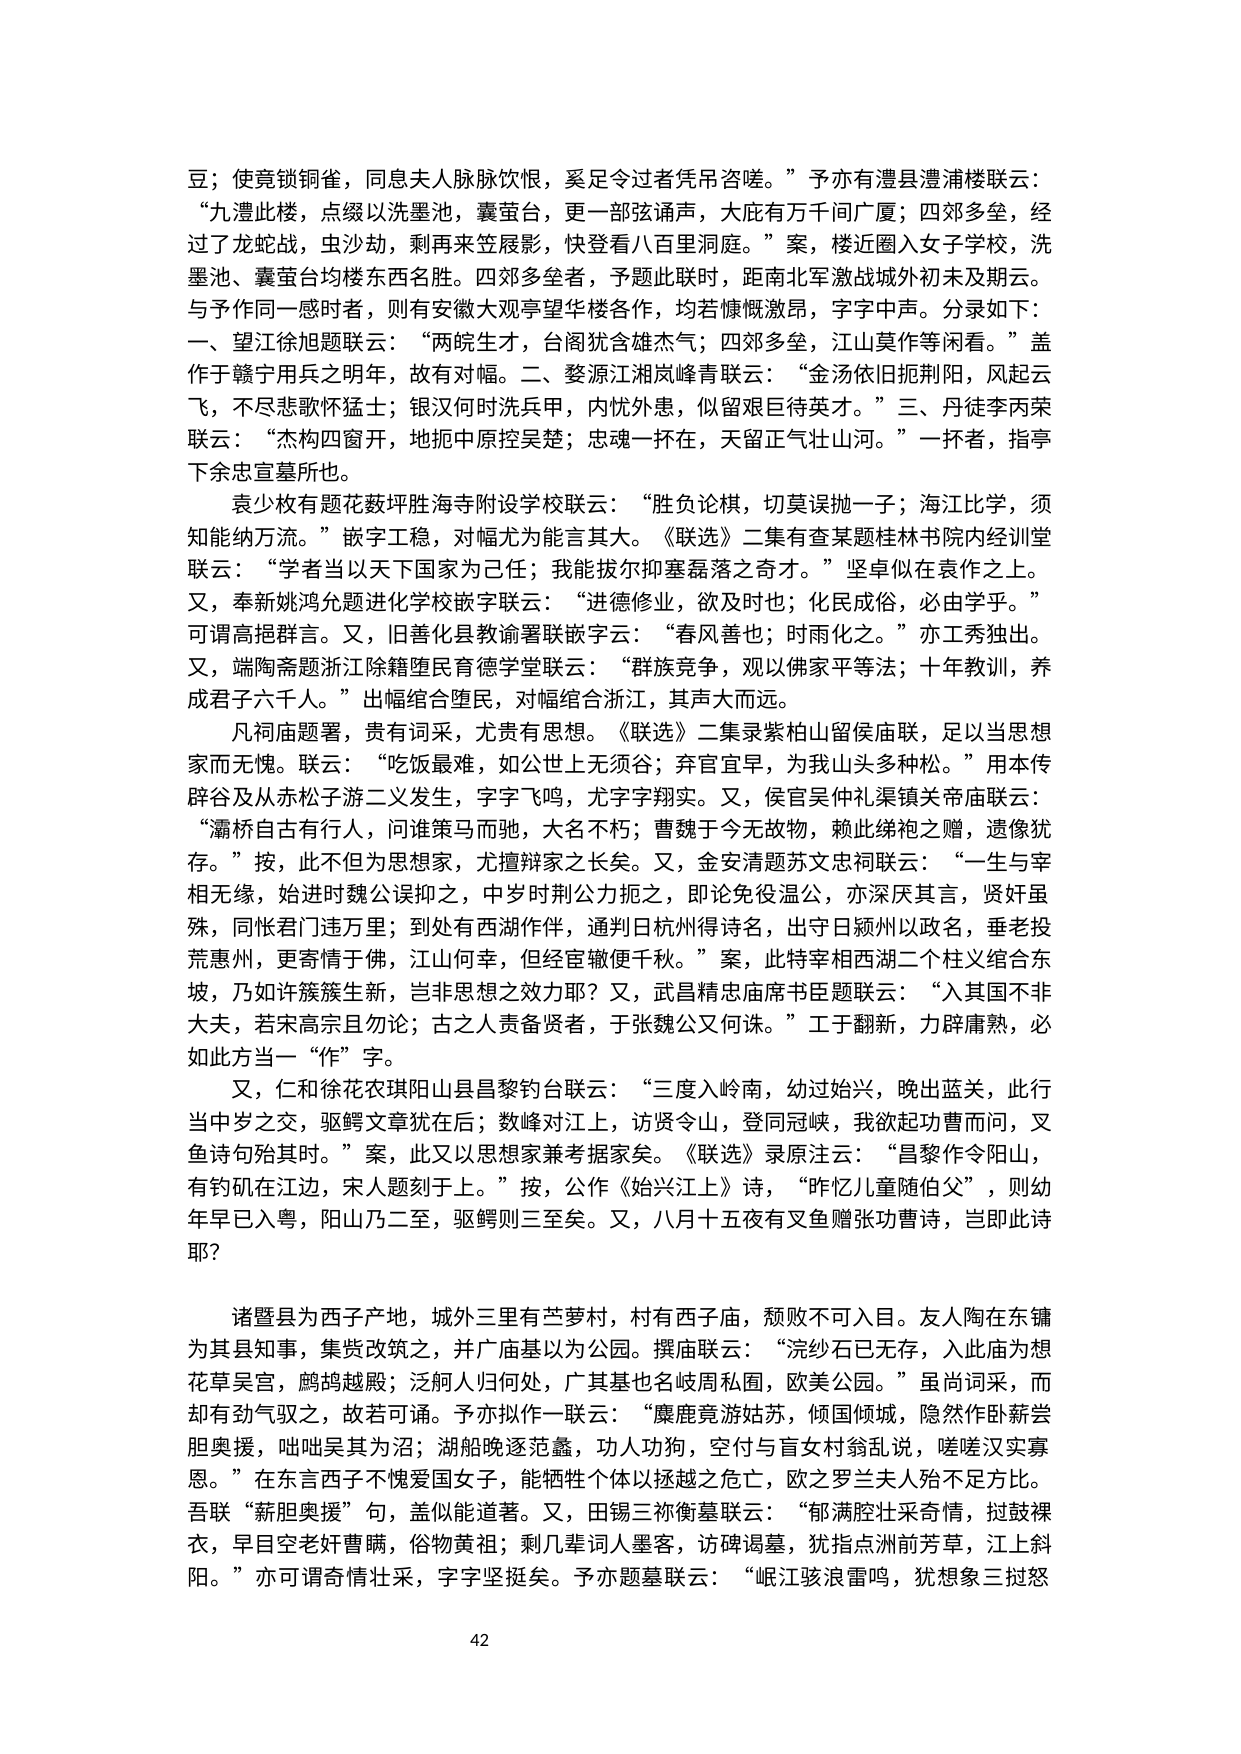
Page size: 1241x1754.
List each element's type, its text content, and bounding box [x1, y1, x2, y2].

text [187, 1299, 1053, 1592]
text 又，仁和徐花农琪阳山县昌黎钓台联云：“三度入岭南，幼过始兴，晚出蓝关，此行当中岁之交，驱鳄文章犹在后；数峰对江上，访贤令山，登同冠峡，我欲起功曹而问，叉鱼诗句殆其时。”案，此又以思想家兼考据家矣。《联选》录原注云：“昌黎作令阳山，有钓矶在江边，宋人题刻于上。”按，公作《始兴江上》诗，“昨忆儿童随伯父”，则幼年早已入粤，阳山乃二至，驱鳄则三至矣。又，八月十五夜有叉鱼赠张功曹诗，岂即此诗耶？ [187, 1072, 1053, 1267]
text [187, 162, 1053, 487]
text 袁少枚有题花薮坪胜海寺附设学校联云：“胜负论棋，切莫误抛一子；海江比学，须知能纳万流。”嵌字工稳，对幅尤为能言其大。《联选》二集有查某题桂林书院内经训堂联云：“学者当以天下国家为己任；我能拔尔抑塞磊落之奇才。”坚卓似在袁作之上。又，奉新姚鸿允题进化学校嵌字联云：“进德修业，欲及时也；化民成俗，必由学乎。”可谓高挹群言。又，旧善化县教谕署联嵌字云：“春风善也；时雨化之。”亦工秀独出。又，端陶斋题浙江除籍堕民育德学堂联云：“群族竞争，观以佛家平等法；十年教训，养成君子六千人。”出幅绾合堕民，对幅绾合浙江，其声大而远。 [187, 487, 1053, 714]
text 凡祠庙题署，贵有词采，尤贵有思想。《联选》二集录紫柏山留侯庙联，足以当思想家而无愧。联云：“吃饭最难，如公世上无须谷；弃官宜早，为我山头多种松。”用本传辟谷及从赤松子游二义发生，字字飞鸣，尤字字翔实。又，侯官吴仲礼渠镇关帝庙联云：“灞桥自古有行人，问谁策马而驰，大名不朽；曹魏于今无故物，赖此绨袍之赠，遗像犹存。”按，此不但为思想家，尤擅辩家之长矣。又，金安清题苏文忠祠联云：“一生与宰相无缘，始进时魏公误抑之，中岁时荆公力扼之，即论免役温公，亦深厌其言，贤奸虽殊，同怅君门违万里；到处有西湖作伴，通判日杭州得诗名，出守日颍州以政名，垂老投荒惠州，更寄情于佛，江山何幸，但经宦辙便千秋。”案，此特宰相西湖二个柱义绾合东坡，乃如许簇簇生新，岂非思想之效力耶？又，武昌精忠庙席书臣题联云：“入其国不非大夫，若宋高宗且勿论；古之人责备贤者，于张魏公又何诛。”工于翻新，力辟庸熟，必如此方当一“作”字。 [187, 714, 1053, 1072]
